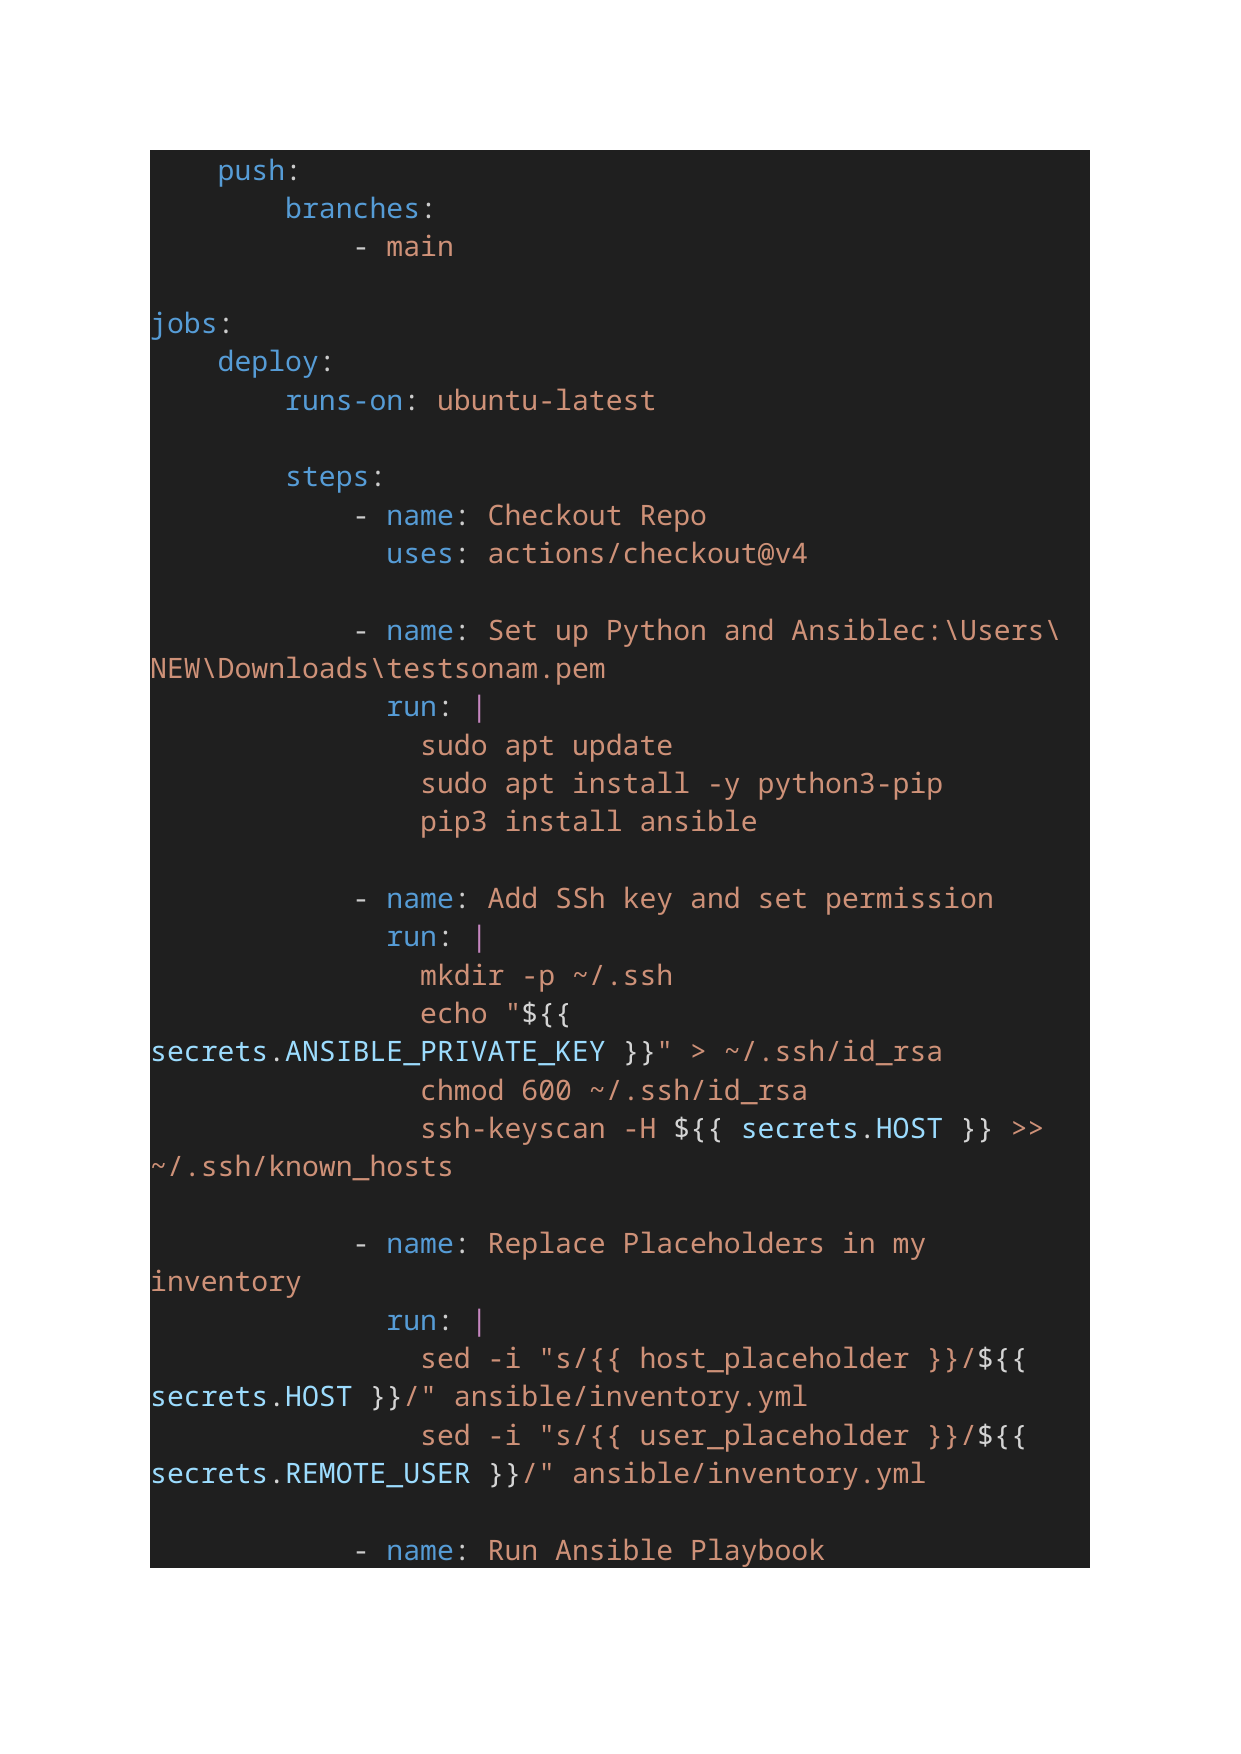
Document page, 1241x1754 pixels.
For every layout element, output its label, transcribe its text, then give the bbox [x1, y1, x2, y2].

text deploy: [150, 342, 1090, 380]
text branches: [150, 188, 1090, 227]
text sed -i "s/{{ host_placeholder }}/${{ secrets.HOST }}/" ansible/inventory.yml [150, 1338, 1090, 1415]
text - main [150, 227, 1090, 265]
text echo "${{ secrets.ANSIBLE_PRIVATE_KEY }}" > ~/.ssh/id_rsa [150, 993, 1090, 1070]
text steps: [150, 457, 1090, 495]
text mkdir -p ~/.ssh [150, 955, 1090, 993]
text run: | [150, 917, 1090, 955]
text jobs: [150, 303, 1090, 342]
text - name: Set up Python and Ansiblec:\Users\NEW\Downloads\testsonam.pem [150, 610, 1090, 687]
text - name: Checkout Repo [150, 495, 1090, 533]
text run: | [150, 687, 1090, 725]
text uses: actions/checkout@v4 [150, 533, 1090, 572]
text - name: Add SSh key and set permission [150, 878, 1090, 917]
text sudo apt update [150, 725, 1090, 763]
text - name: Run Ansible Playbook [150, 1530, 1090, 1568]
text chmod 600 ~/.ssh/id_rsa [150, 1070, 1090, 1108]
text ssh-keyscan -H ${{ secrets.HOST }} >> ~/.ssh/known_hosts [150, 1108, 1090, 1185]
text - name: Replace Placeholders in my inventory [150, 1223, 1090, 1300]
text push: [150, 150, 1090, 188]
text pip3 install ansible [150, 802, 1090, 840]
text runs-on: ubuntu-latest [150, 380, 1090, 418]
text sudo apt install -y python3-pip [150, 763, 1090, 802]
text sed -i "s/{{ user_placeholder }}/${{ secrets.REMOTE_USER }}/" ansible/inventory.yml [150, 1415, 1090, 1492]
text run: | [150, 1300, 1090, 1338]
